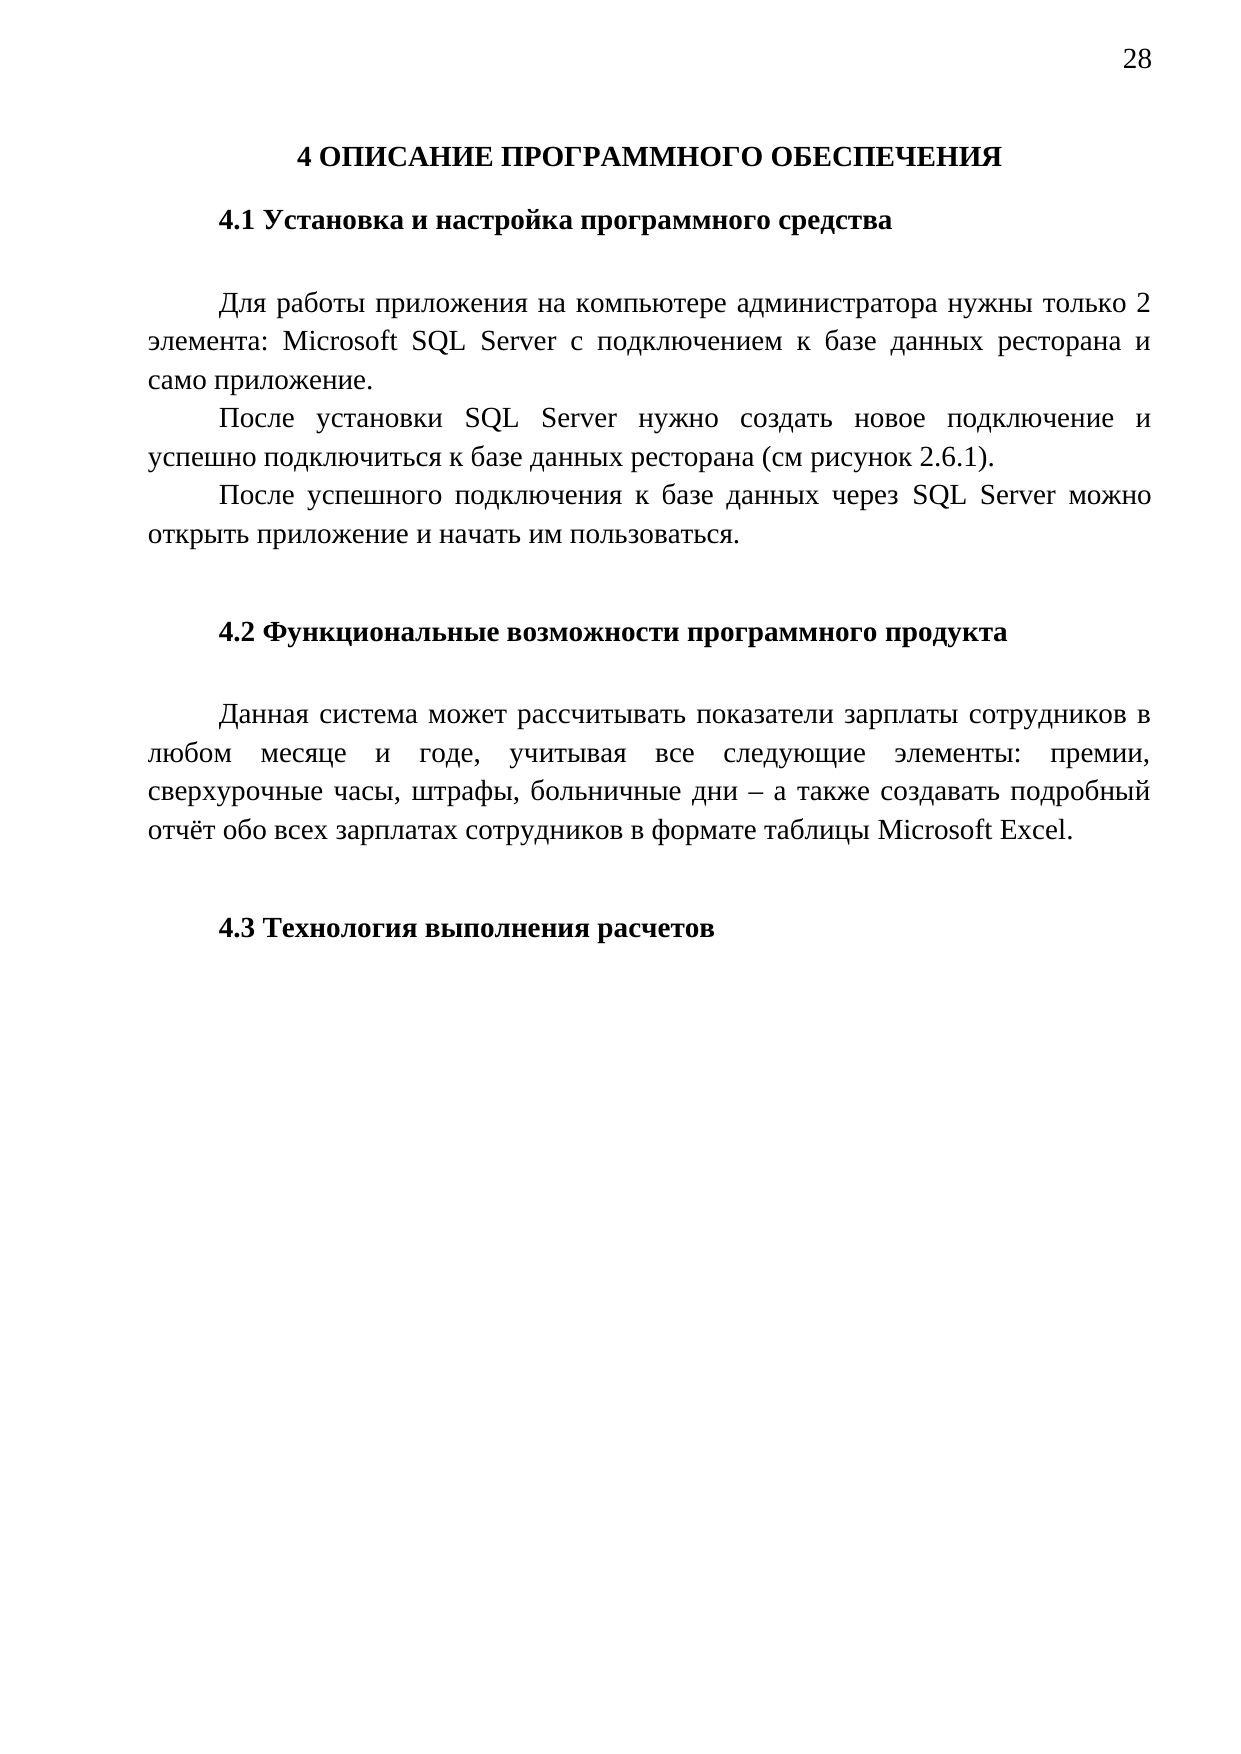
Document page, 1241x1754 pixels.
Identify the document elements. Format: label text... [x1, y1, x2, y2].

subtitle 4 ОПИСАНИЕ ПРОГРАММНОГО ОБЕСПЕЧЕНИЯ [148, 139, 1152, 172]
subtitle 4.3 Технология выполнения расчетов [148, 910, 1152, 943]
text Для работы приложения на компьютере администратора нужны только 2 элемента: Microsoft SQL Server с подключением к базе данных ресторана и само приложение. [148, 285, 1152, 395]
subtitle 4.2 Функциональные возможности программного продукта [148, 614, 1152, 647]
text После установки SQL Server нужно создать новое подключение и успешно подключиться к базе данных ресторана (см рисунок 2.6.1). [148, 400, 1152, 472]
text После успешного подключения к базе данных через SQL Server можно открыть приложение и начать им пользоваться. [148, 477, 1152, 549]
subtitle 4.1 Установка и настройка программного средства [148, 202, 1152, 236]
text Данная система может рассчитывать показатели зарплаты сотрудников в любом месяце и годе, учитывая все следующие элементы: премии, сверхурочные часы, штрафы, больничные дни – а также создавать подробный отчёт обо всех зарплатах сотрудников в формате таблицы Microsoft Excel. [148, 696, 1152, 846]
